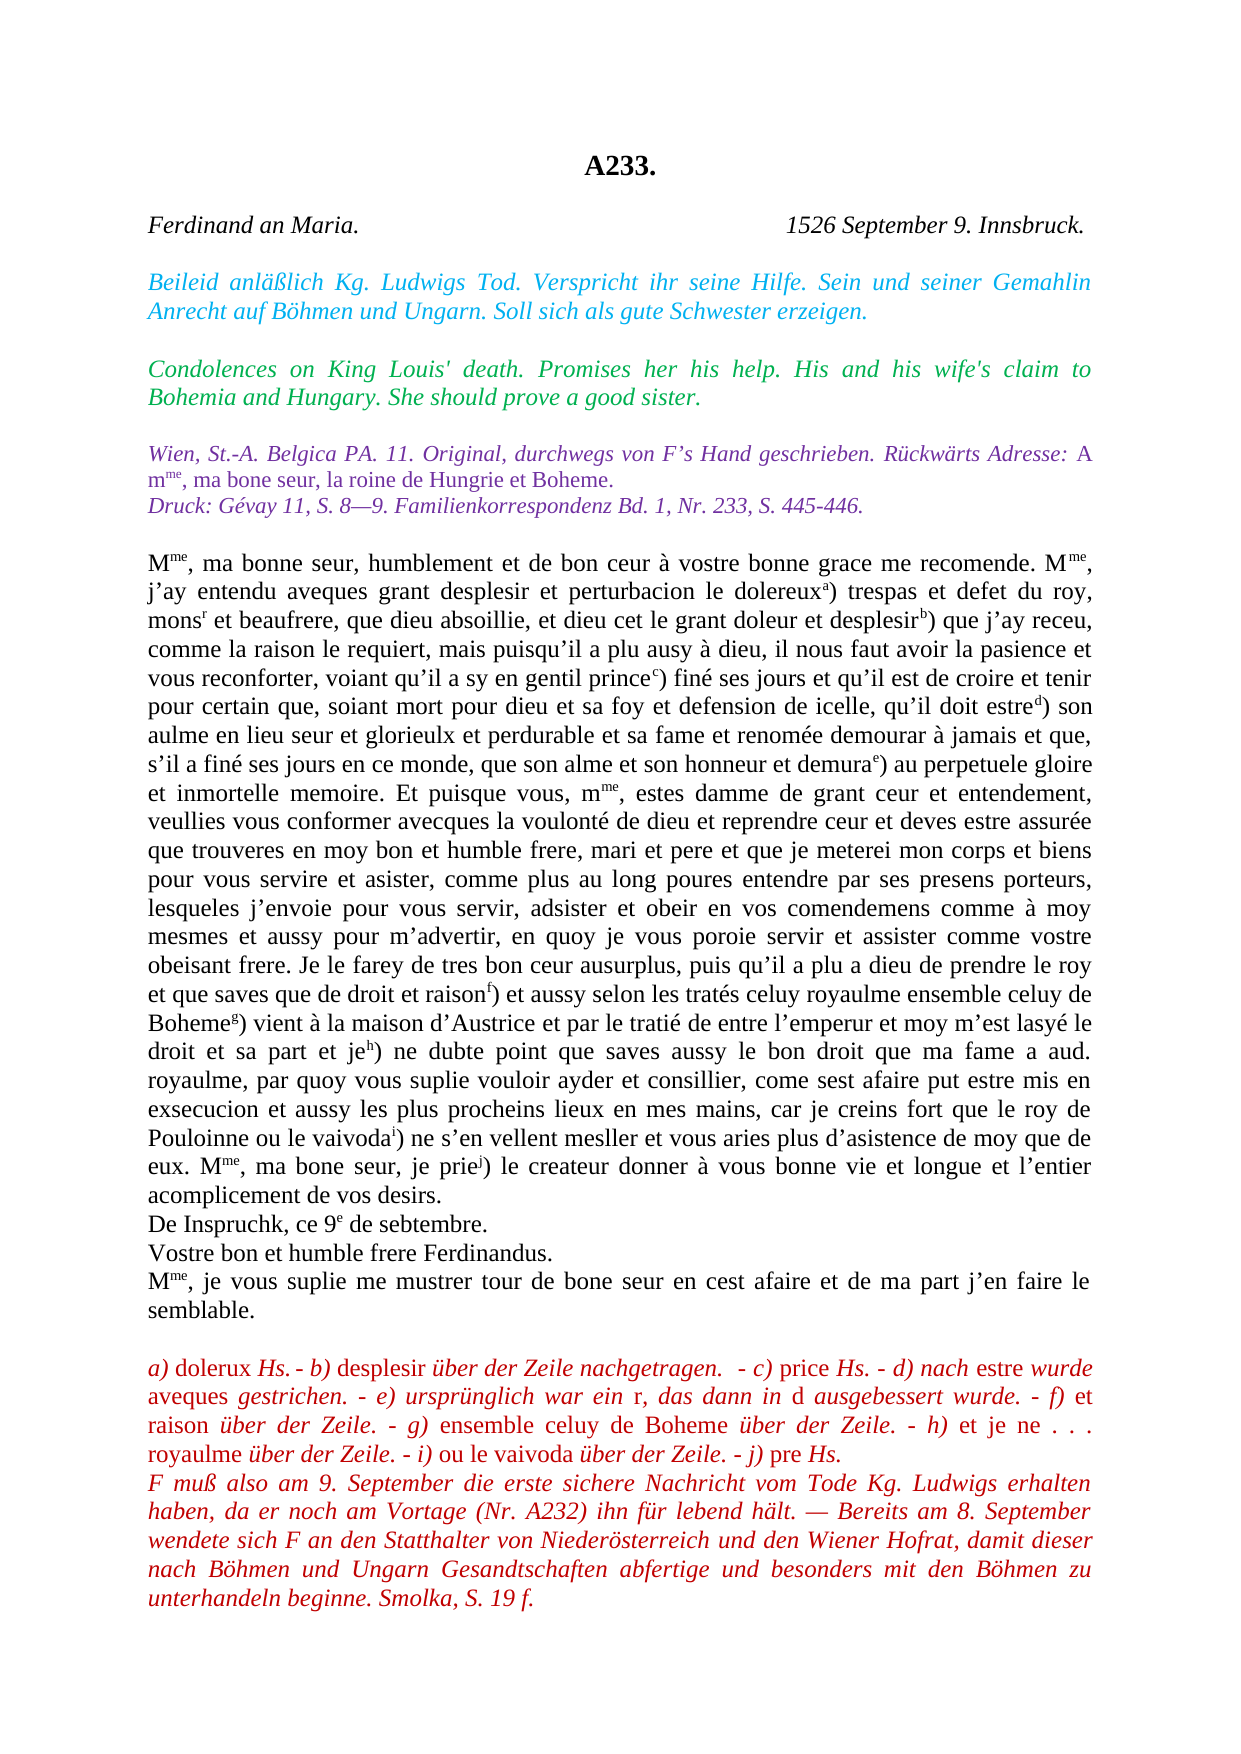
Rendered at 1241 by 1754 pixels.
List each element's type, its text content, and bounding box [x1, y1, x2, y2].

text Wien, St.-A. Belgica PA. 11. Original, durchwegs von F’s Hand geschrieben. Rückwärts Adresse: A mme, ma bone seur, la roine de Hungrie et Boheme. [148, 440, 1093, 493]
text a) dolerux Hs. - b) desplesir über der Zeile nachgetragen. - c) price Hs. - d) nach estre wurde aveques gestrichen. - e) ursprünglich war ein r, das dann in d ausgebessert wurde. - f) et raison über der Zeile. - g) ensemble celuy de Boheme über der Zeile. - h) et je ne . . . royaulme über der Zeile. - i) ou le vaivoda über der Zeile. - j) pre Hs. [148, 1353, 1093, 1468]
table_header 1526 September 9. Innsbruck. [616, 210, 1096, 239]
text F muß also am 9. September die erste sichere Nachricht vom Tode Kg. Ludwigs erhalten haben, da er noch am Vortage (Nr. A232) ihn für lebend hält. — Bereits am 8. September wendete sich F an den Statthalter von Niederösterreich und den Wiener Hofrat, damit dieser nach Böhmen und Ungarn Gesandtschaften abfertige und besonders mit den Böhmen zu unterhandeln beginne. Smolka, S. 19 f. [148, 1468, 1093, 1611]
text Druck: Gévay 11, S. 8—9. Familienkorrespondenz Bd. 1, Nr. 233, S. 445-446. [148, 493, 1093, 519]
text Beileid anläßlich Kg. Ludwigs Tod. Verspricht ihr seine Hilfe. Sein und seiner Gemahlin Anrecht auf Böhmen und Ungarn. Soll sich als gute Schwester erzeigen. [148, 267, 1093, 325]
text Vostre bon et humble frere Ferdinandus. [148, 1238, 1093, 1266]
table_header Ferdinand an Maria. [136, 210, 616, 239]
text Mme, je vous suplie me mustrer tour de bone seur en cest afaire et de ma part j’en faire le semblable. [148, 1266, 1093, 1324]
text Condolences on King Louis' death. Promises her his help. His and his wife's claim to Bohemia and Hungary. She should prove a good sister. [148, 354, 1093, 411]
text A233. [148, 148, 1093, 181]
text Mme, ma bonne seur, humblement et de bon ceur à vostre bonne grace me recomende. Mme, j’ay entendu aveques grant desplesir et perturbacion le dolereuxa) trespas et defet du roy, monsr et beaufrere, que dieu absoillie, et dieu cet le grant doleur et desplesirb) que j’ay receu, comme la raison le requiert, mais puisqu’il a plu ausy à dieu, il nous faut avoir la pasience et vous reconforter, voiant qu’il a sy en gentil princec) finé ses jours et qu’il est de croire et tenir pour certain que, soiant mort pour dieu et sa foy et defension de icelle, qu’il doit estred) son aulme en lieu seur et glorieulx et perdurable et sa fame et renomée demourar à jamais et que, s’il a finé ses jours en ce monde, que son alme et son honneur et demurae) au perpetuele gloire et inmortelle memoire. Et puisque vous, mme, estes damme de grant ceur et entendement, veullies vous conformer avecques la voulonté de dieu et reprendre ceur et deves estre assurée que trouveres en moy bon et humble frere, mari et pere et que je meterei mon corps et biens pour vous servire et asister, comme plus au long poures entendre par ses presens porteurs, lesqueles j’envoie pour vous servir, adsister et obeir en vos comendemens comme à moy mesmes et aussy pour m’advertir, en quoy je vous poroie servir et assister comme vostre obeisant frere. Je le farey de tres bon ceur ausurplus, puis qu’il a plu a dieu de prendre le roy et que saves que de droit et raisonf) et aussy selon les tratés celuy royaulme ensemble celuy de Bohemeg) vient à la maison d’Austrice et par le tratié de entre l’emperur et moy m’est lasyé le droit et sa part et jeh) ne dubte point que saves aussy le bon droit que ma fame a aud. royaulme, par quoy vous suplie vouloir ayder et consillier, come sest afaire put estre mis en exsecucion et aussy les plus procheins lieux en mes mains, car je creins fort que le roy de Pouloinne ou le vaivodai) ne s’en vellent mesller et vous aries plus d’asistence de moy que de eux. Mme, ma bone seur, je priej) le createur donner à vous bonne vie et longue et l’entier acomplicement de vos desirs. [148, 548, 1093, 1209]
text De Inspruchk, ce 9e de sebtembre. [148, 1209, 1093, 1238]
